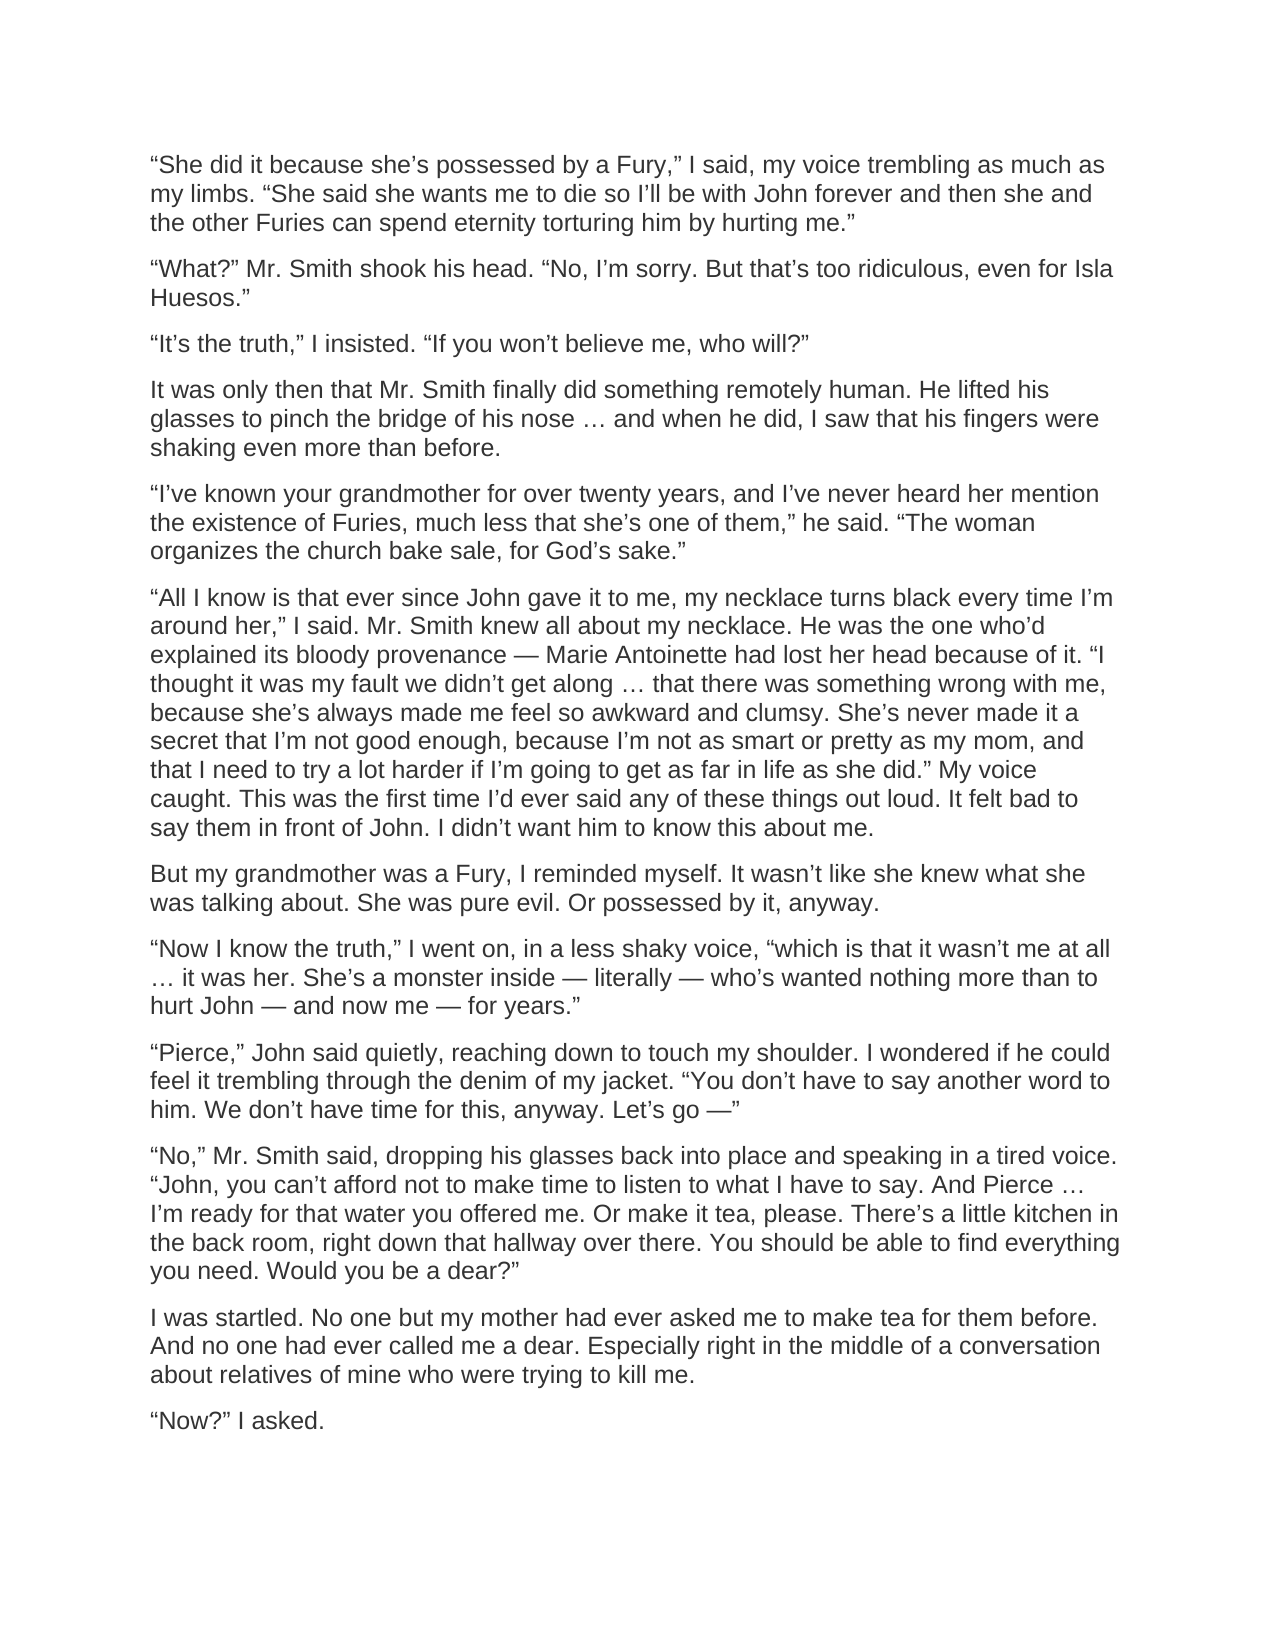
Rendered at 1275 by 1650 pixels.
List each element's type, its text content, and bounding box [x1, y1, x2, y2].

text “I’ve known your grandmother for over twenty years, and I’ve never heard her mention the existence of Furies, much less that she’s one of them,” he said. “The woman organizes the church bake sale, for God’s sake.” [150, 479, 1125, 565]
text It was only then that Mr. Smith finally did something remotely human. He lifted his glasses to pinch the bridge of his nose … and when he did, I saw that his fingers were shaking even more than before. [150, 375, 1125, 461]
text “What?” Mr. Smith shook his head. “No, I’m sorry. But that’s too ridiculous, even for Isla Huesos.” [150, 254, 1125, 311]
text But my grandmother was a Fury, I reminded myself. It wasn’t like she knew what she was talking about. She was pure evil. Or possessed by it, anyway. [150, 859, 1125, 916]
text “Now?” I asked. [150, 1406, 1125, 1435]
text “No,” Mr. Smith said, dropping his glasses back into place and speaking in a tired voice. “John, you can’t afford not to make time to listen to what I have to say. And Pierce … I’m ready for that water you offered me. Or make it tea, please. There’s a little kitchen in the back room, right down that hallway over there. You should be able to find everything you need. Would you be a dear?” [150, 1141, 1125, 1285]
text I was startled. No one but my mother had ever asked me to make tea for them before. And no one had ever called me a dear. Especially right in the middle of a conversation about relatives of mine who were trying to kill me. [150, 1302, 1125, 1389]
text “Pierce,” John said quietly, reaching down to touch my shoulder. I wondered if he could feel it trembling through the denim of my jacket. “You don’t have to say another word to him. We don’t have time for this, anyway. Let’s go —” [150, 1037, 1125, 1124]
text “Now I know the truth,” I went on, in a less shaky voice, “which is that it wasn’t me at all … it was her. She’s a monster inside — literally — who’s wanted nothing more than to hurt John — and now me — for years.” [150, 934, 1125, 1020]
text “It’s the truth,” I insisted. “If you won’t believe me, who will?” [150, 329, 1125, 357]
text “She did it because she’s possessed by a Fury,” I said, my voice trembling as much as my limbs. “She said she wants me to die so I’ll be with John forever and then she and the other Furies can spend eternity torturing him by hurting me.” [150, 150, 1125, 236]
text “All I know is that ever since John gave it to me, my necklace turns black every time I’m around her,” I said. Mr. Smith knew all about my necklace. He was the one who’d explained its bloody provenance — Marie Antoinette had lost her head because of it. “I thought it was my fault we didn’t get along … that there was something wrong with me, because she’s always made me feel so awkward and clumsy. She’s never made it a secret that I’m not good enough, because I’m not as smart or pretty as my mom, and that I need to try a lot harder if I’m going to get as far in life as she did.” My voice caught. This was the first time I’d ever said any of these things out loud. It felt bad to say them in front of John. I didn’t want him to know this about me. [150, 582, 1125, 841]
